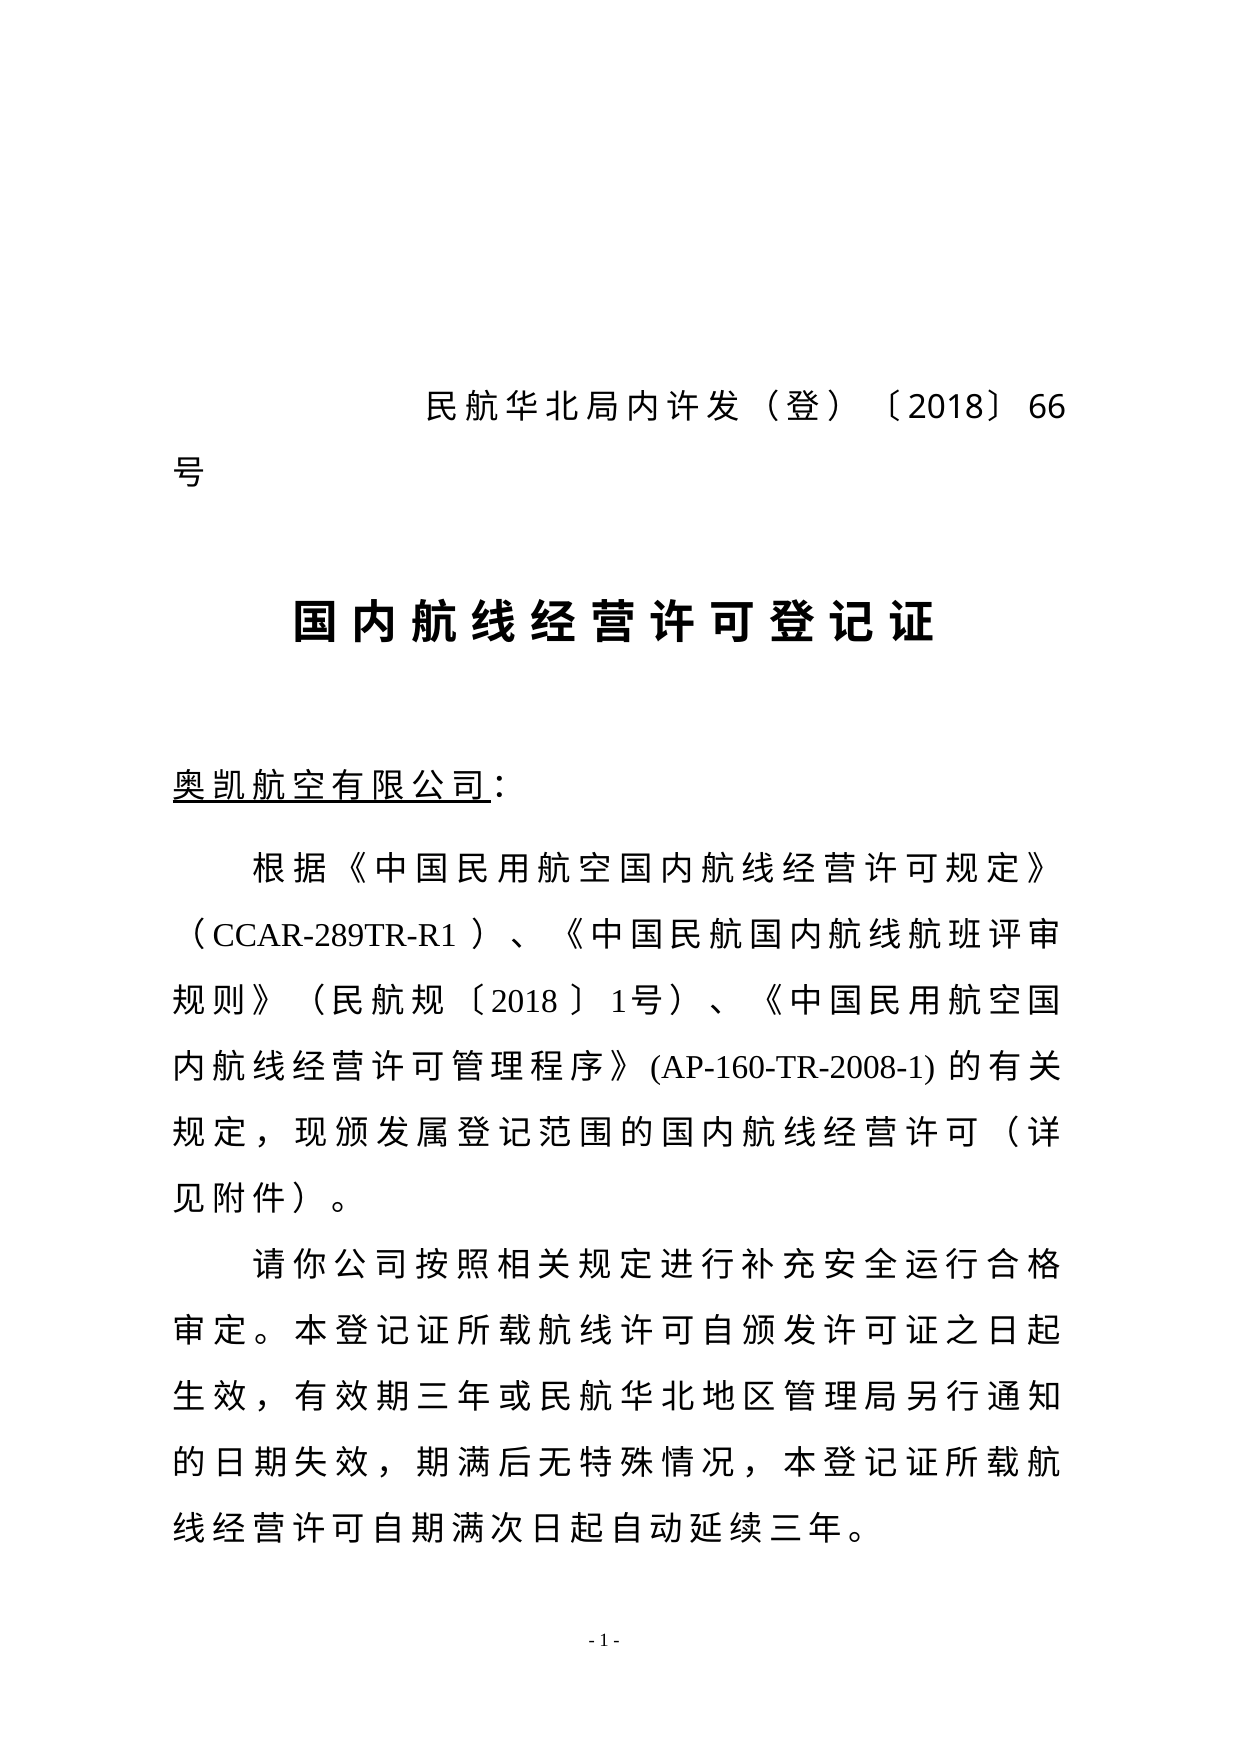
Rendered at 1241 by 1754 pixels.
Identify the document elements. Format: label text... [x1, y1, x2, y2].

text 奥凯航空有限公司： [172, 750, 1068, 816]
text 请你公司按照相关规定进行补充安全运行合格审定。本登记证所载航线许可自颁发许可证之日起生效，有效期三年或民航华北地区管理局另行通知的日期失效，期满后无特殊情况，本登记证所载航线经营许可自期满次日起自动延续三年。 [172, 1229, 1068, 1559]
text 根据《中国民用航空国内航线经营许可规定》（CCAR-289TR-R1）、《中国民航国内航线航班评审规则》（民航规〔2018〕1号）、《中国民用航空国内航线经营许可管理程序》(AP-160-TR-2008-1)的有关规定，现颁发属登记范围的国内航线经营许可（详见附件）。 [172, 833, 1068, 1229]
text 国内航线经营许可登记证 [172, 569, 1068, 668]
text 民航华北局内许发（登）〔2018〕66号 [172, 371, 1068, 503]
